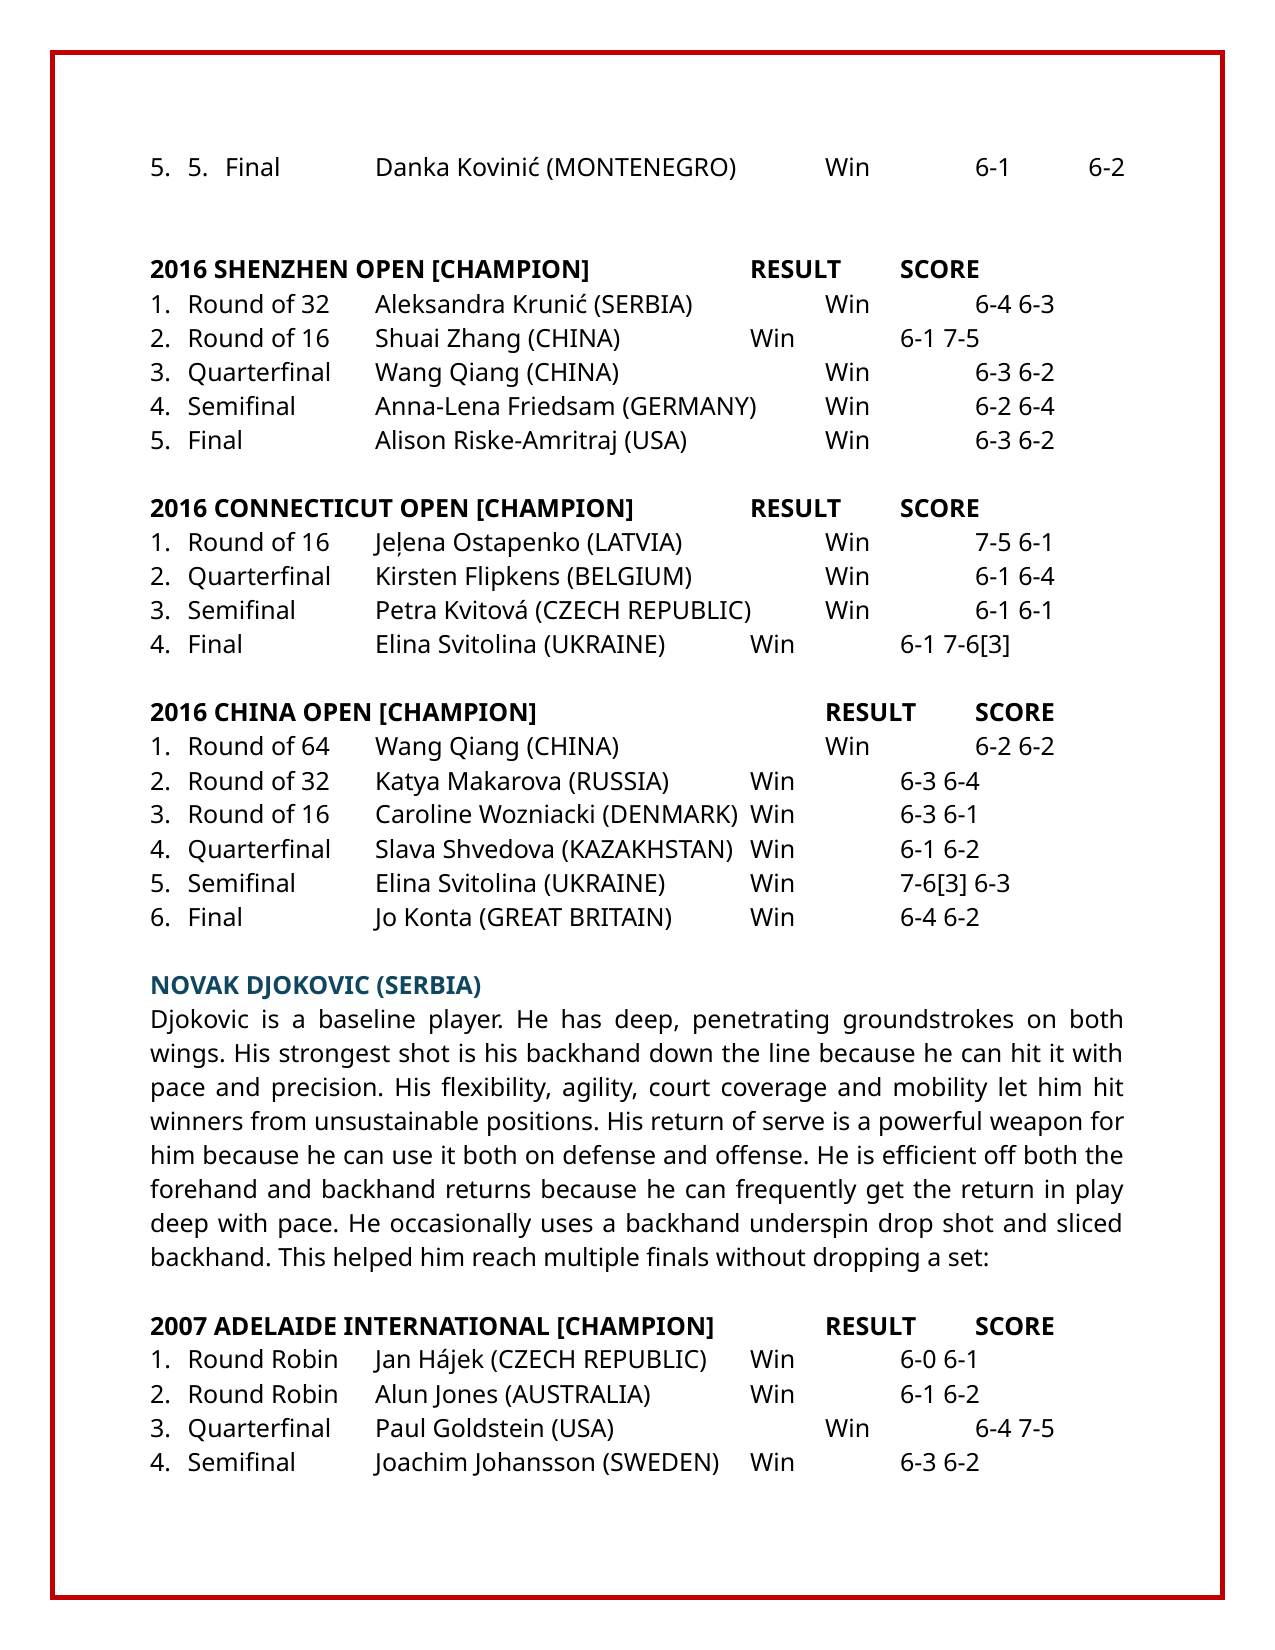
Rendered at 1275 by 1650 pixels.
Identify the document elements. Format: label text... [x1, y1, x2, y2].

list Quarterfinal Paul Goldstein (USA) Win 6-4 7-5 [150, 1410, 1125, 1444]
list Semifinal Petra Kvitová (CZECH REPUBLIC) Win 6-1 6-1 [150, 593, 1125, 627]
subtitle NOVAK DJOKOVIC (SERBIA) [150, 967, 1125, 1002]
list 5. Final Danka Kovinić (MONTENEGRO) Win 6-1 6-2 [150, 150, 1125, 218]
text 2007 ADELAIDE INTERNATIONAL [CHAMPION] RESULT SCORE [150, 1308, 1125, 1342]
list Semifinal Anna-Lena Friedsam (GERMANY) Win 6-2 6-4 [150, 388, 1125, 422]
list Round Robin Alun Jones (AUSTRALIA) Win 6-1 6-2 [150, 1376, 1125, 1410]
text 2016 CHINA OPEN [CHAMPION] RESULT SCORE [150, 695, 1125, 729]
list Quarterfinal Wang Qiang (CHINA) Win 6-3 6-2 [150, 354, 1125, 388]
list Semifinal Elina Svitolina (UKRAINE) Win 7-6[3] 6-3 [150, 865, 1125, 899]
text 2016 SHENZHEN OPEN [CHAMPION] RESULT SCORE [150, 252, 1125, 286]
list Round of 16 Jeļena Ostapenko (LATVIA) Win 7-5 6-1 [150, 525, 1125, 559]
list Round of 64 Wang Qiang (CHINA) Win 6-2 6-2 [150, 729, 1125, 763]
list Semifinal Joachim Johansson (SWEDEN) Win 6-3 6-2 [150, 1444, 1125, 1478]
list Final Alison Riske-Amritraj (USA) Win 6-3 6-2 [150, 422, 1125, 457]
list Round of 16 Caroline Wozniacki (DENMARK) Win 6-3 6-1 [150, 797, 1125, 831]
list Quarterfinal Slava Shvedova (KAZAKHSTAN) Win 6-1 6-2 [150, 831, 1125, 865]
text Djokovic is a baseline player. He has deep, penetrating groundstrokes on both wings. His strongest shot is his backhand down the line because he can hit it with pace and precision. His flexibility, agility, court coverage and mobility let him hit winners from unsustainable positions. His return of serve is a powerful weapon for him because he can use it both on defense and offense. He is efficient off both the forehand and backhand returns because he can frequently get the return in play deep with pace. He occasionally uses a backhand underspin drop shot and sliced backhand. This helped him reach multiple finals without dropping a set: [150, 1002, 1125, 1274]
list Round of 32 Katya Makarova (RUSSIA) Win 6-3 6-4 [150, 763, 1125, 797]
text 2016 CONNECTICUT OPEN [CHAMPION] RESULT SCORE [150, 491, 1125, 525]
list Round of 16 Shuai Zhang (CHINA) Win 6-1 7-5 [150, 320, 1125, 354]
list Round Robin Jan Hájek (CZECH REPUBLIC) Win 6-0 6-1 [150, 1342, 1125, 1376]
list Round of 32 Aleksandra Krunić (SERBIA) Win 6-4 6-3 [150, 286, 1125, 320]
list Final Jo Konta (GREAT BRITAIN) Win 6-4 6-2 [150, 899, 1125, 933]
list Final Elina Svitolina (UKRAINE) Win 6-1 7-6[3] [150, 627, 1125, 661]
list Quarterfinal Kirsten Flipkens (BELGIUM) Win 6-1 6-4 [150, 559, 1125, 593]
